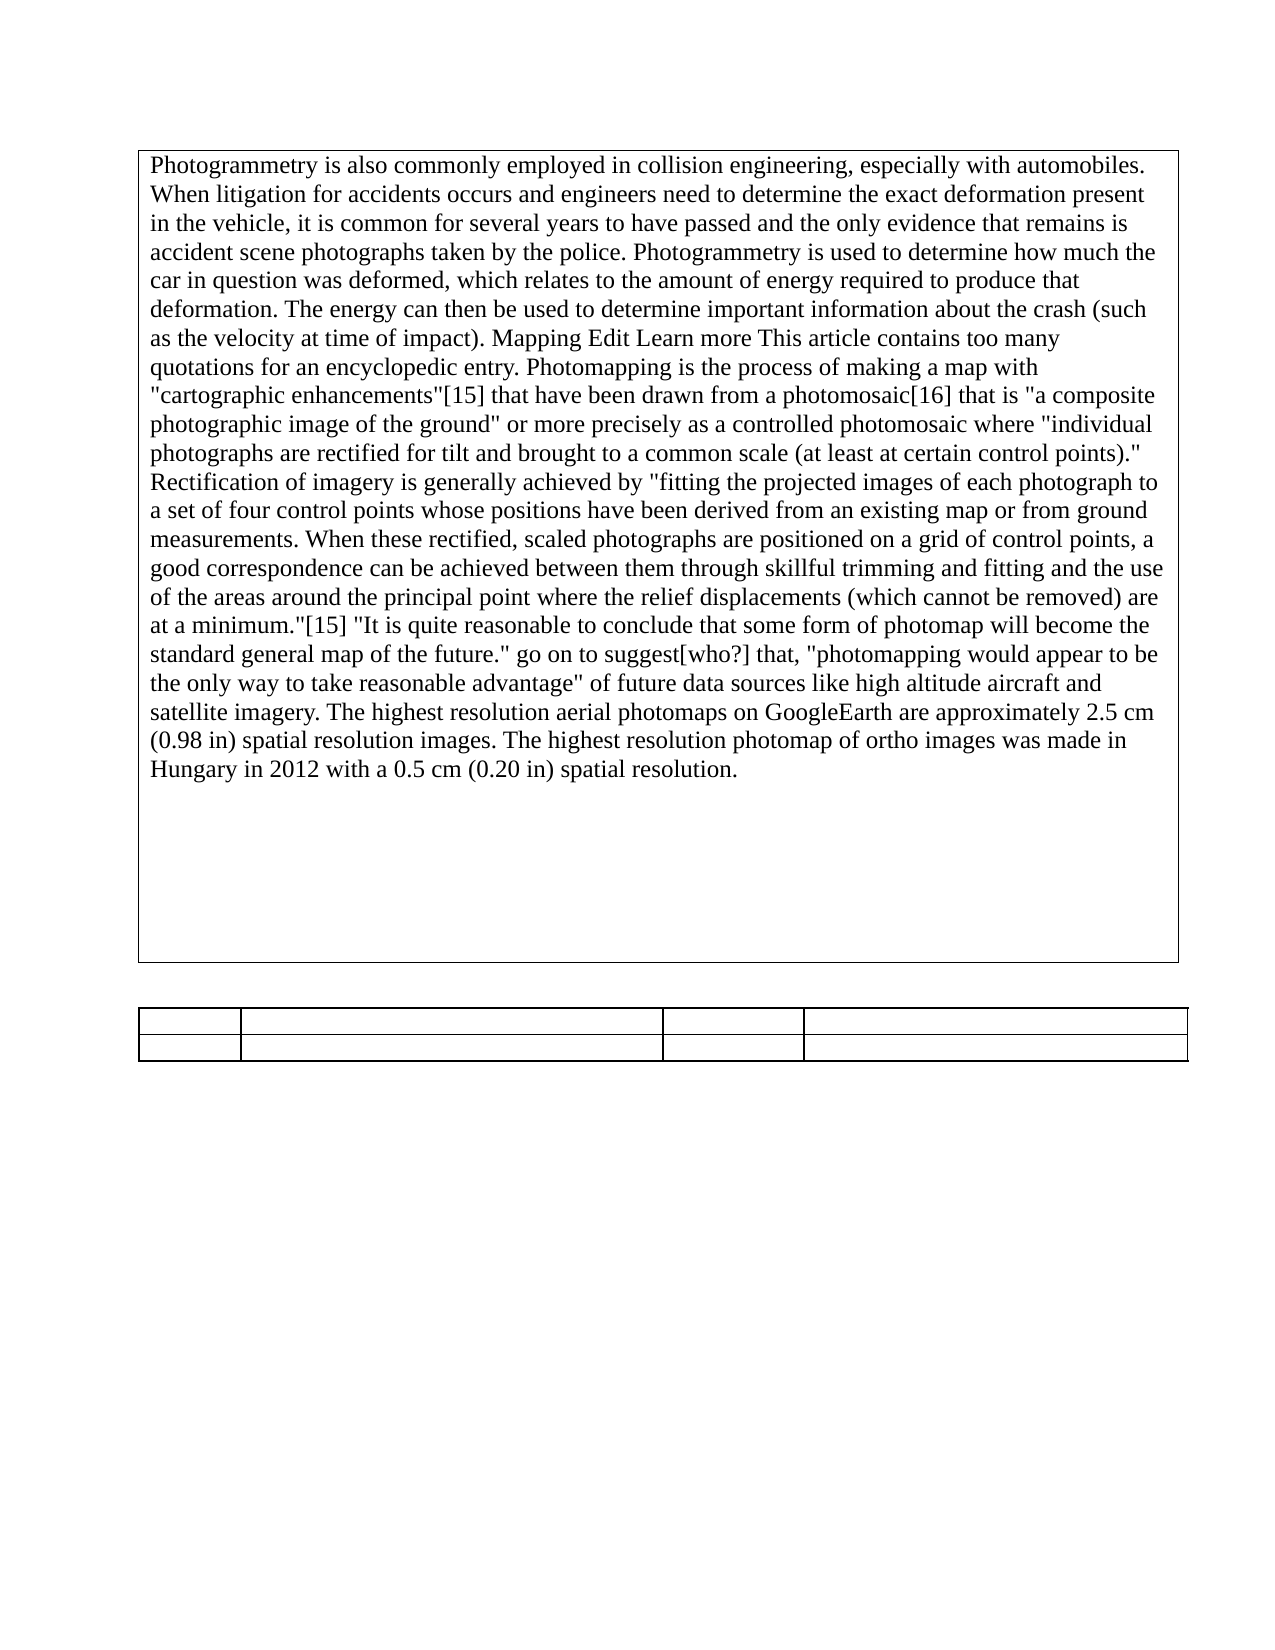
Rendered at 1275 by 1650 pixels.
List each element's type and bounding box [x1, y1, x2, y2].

table_header [805, 1009, 1187, 1033]
table_cell [664, 1035, 803, 1060]
table_header [242, 1009, 662, 1033]
table_header [664, 1009, 803, 1033]
table_cell [242, 1035, 662, 1060]
table_header [140, 1009, 240, 1033]
table_cell [139, 151, 1178, 962]
table_cell [140, 1035, 240, 1060]
table_cell [805, 1035, 1187, 1060]
